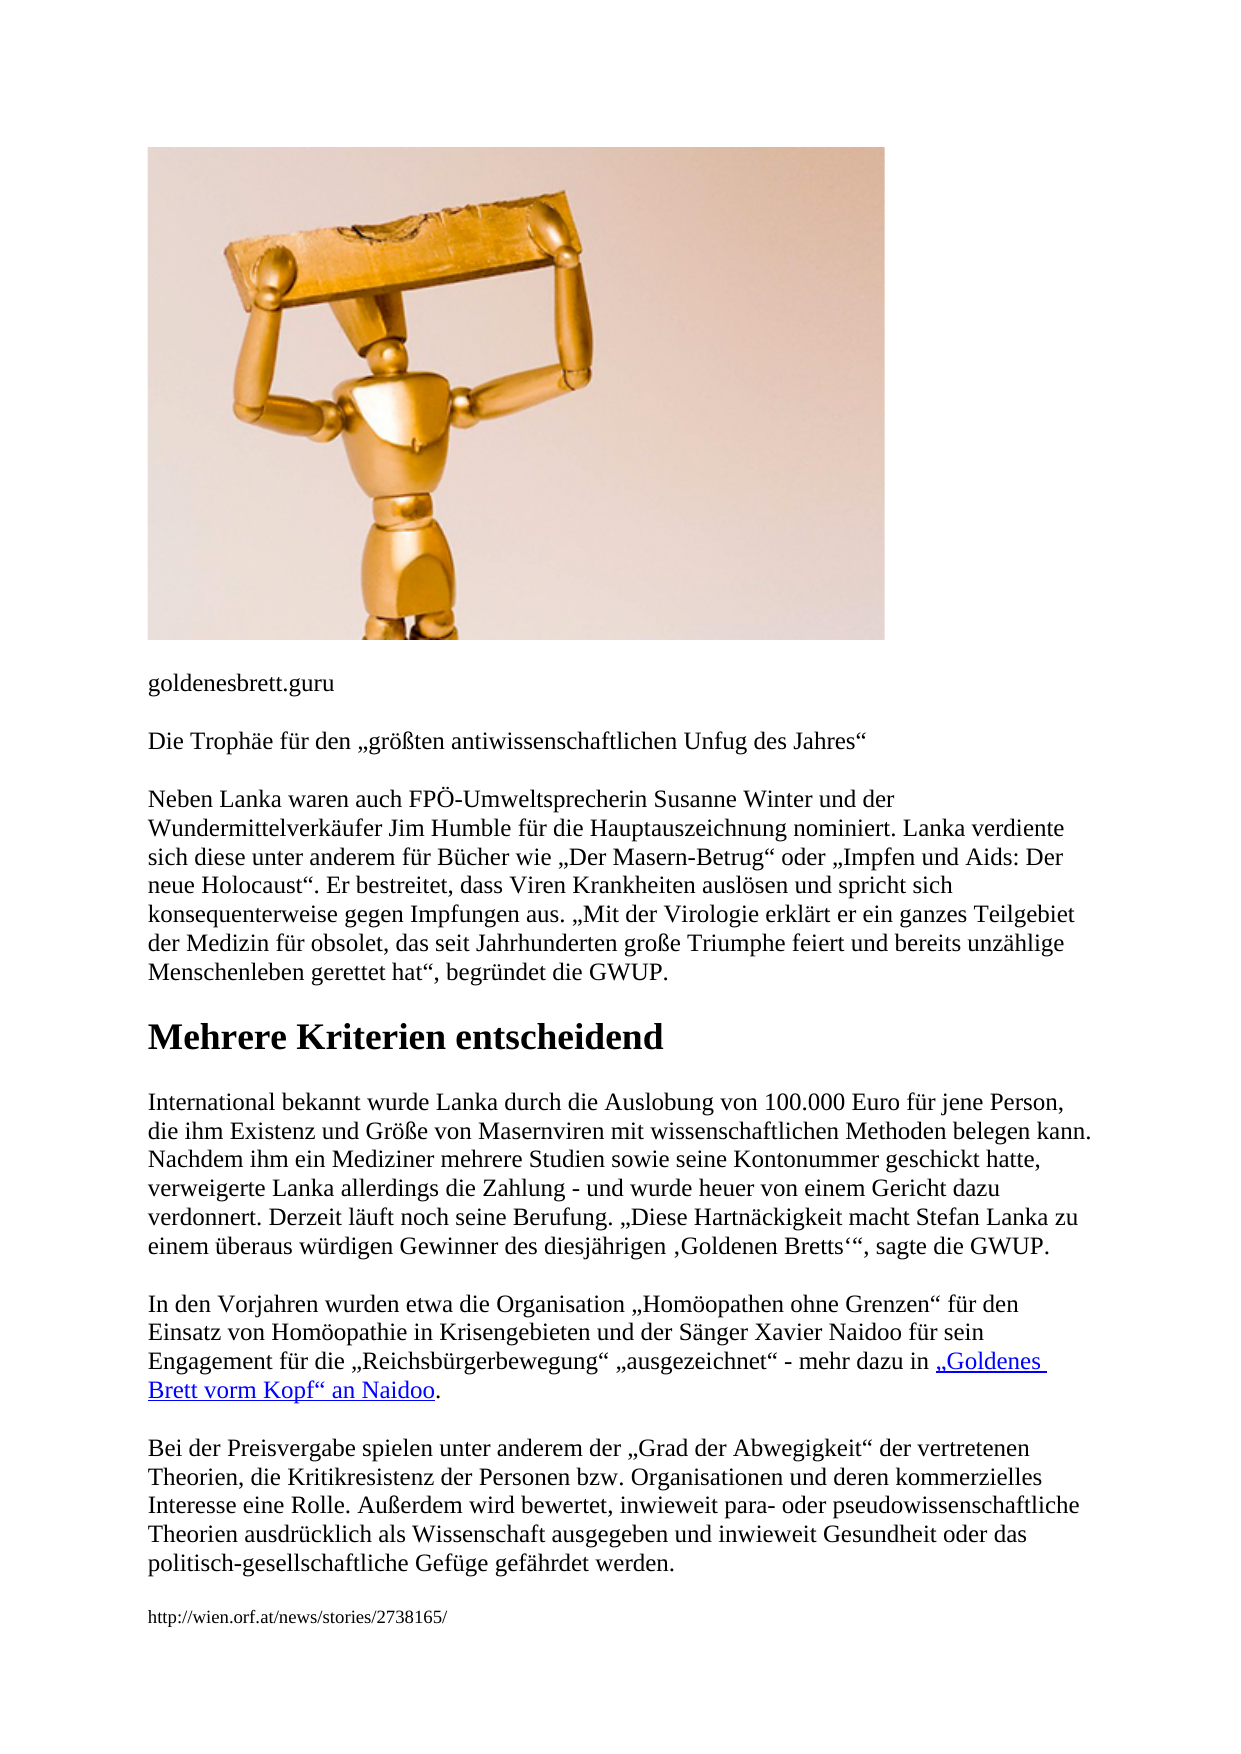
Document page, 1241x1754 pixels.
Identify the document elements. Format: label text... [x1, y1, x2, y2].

text In den Vorjahren wurden etwa die Organisation „Homöopathen ohne Grenzen“ für den Einsatz von Homöopathie in Krisengebieten und der Sänger Xavier Naidoo für sein Engagement für die „Reichsbürgerbewegung“ „ausgezeichnet“ - mehr dazu in „Goldenes Brett vorm Kopf“ an Naidoo. [148, 1289, 1093, 1404]
text http://wien.orf.at/news/stories/2738165/ [148, 1606, 1093, 1627]
text goldenesbrett.guru [148, 668, 1093, 697]
text Die Trophäe für den „größten antiwissenschaftlichen Unfug des Jahres“ [148, 726, 1093, 755]
text International bekannt wurde Lanka durch die Auslobung von 100.000 Euro für jene Person, die ihm Existenz und Größe von Masernviren mit wissenschaftlichen Methoden belegen kann. Nachdem ihm ein Mediziner mehrere Studien sowie seine Kontonummer geschickt hatte, verweigerte Lanka allerdings die Zahlung - und wurde heuer von einem Gericht dazu verdonnert. Derzeit läuft noch seine Berufung. „Diese Hartnäckigkeit macht Stefan Lanka zu einem überaus würdigen Gewinner des diesjährigen ‚Goldenen Bretts‘“, sagte die GWUP. [148, 1087, 1093, 1259]
text Mehrere Kriterien entscheidend [148, 1015, 1093, 1058]
text Bei der Preisvergabe spielen unter anderem der „Grad der Abwegigkeit“ der vertretenen Theorien, die Kritikresistenz der Personen bzw. Organisationen und deren kommerzielles Interesse eine Rolle. Außerdem wird bewertet, inwieweit para- oder pseudowissenschaftliche Theorien ausdrücklich als Wissenschaft ausgegeben und inwieweit Gesundheit oder das politisch-gesellschaftliche Gefüge gefährdet werden. [148, 1433, 1093, 1577]
picture [147, 147, 885, 640]
text Neben Lanka waren auch FPÖ-Umweltsprecherin Susanne Winter und der Wundermittelverkäufer Jim Humble für die Hauptauszeichnung nominiert. Lanka verdiente sich diese unter anderem für Bücher wie „Der Masern-Betrug“ oder „Impfen und Aids: Der neue Holocaust“. Er bestreitet, dass Viren Krankheiten auslösen und spricht sich konsequenterweise gegen Impfungen aus. „Mit der Virologie erklärt er ein ganzes Teilgebiet der Medizin für obsolet, das seit Jahrhunderten große Triumphe feiert und bereits unzählige Menschenleben gerettet hat“, begründet die GWUP. [148, 784, 1093, 986]
